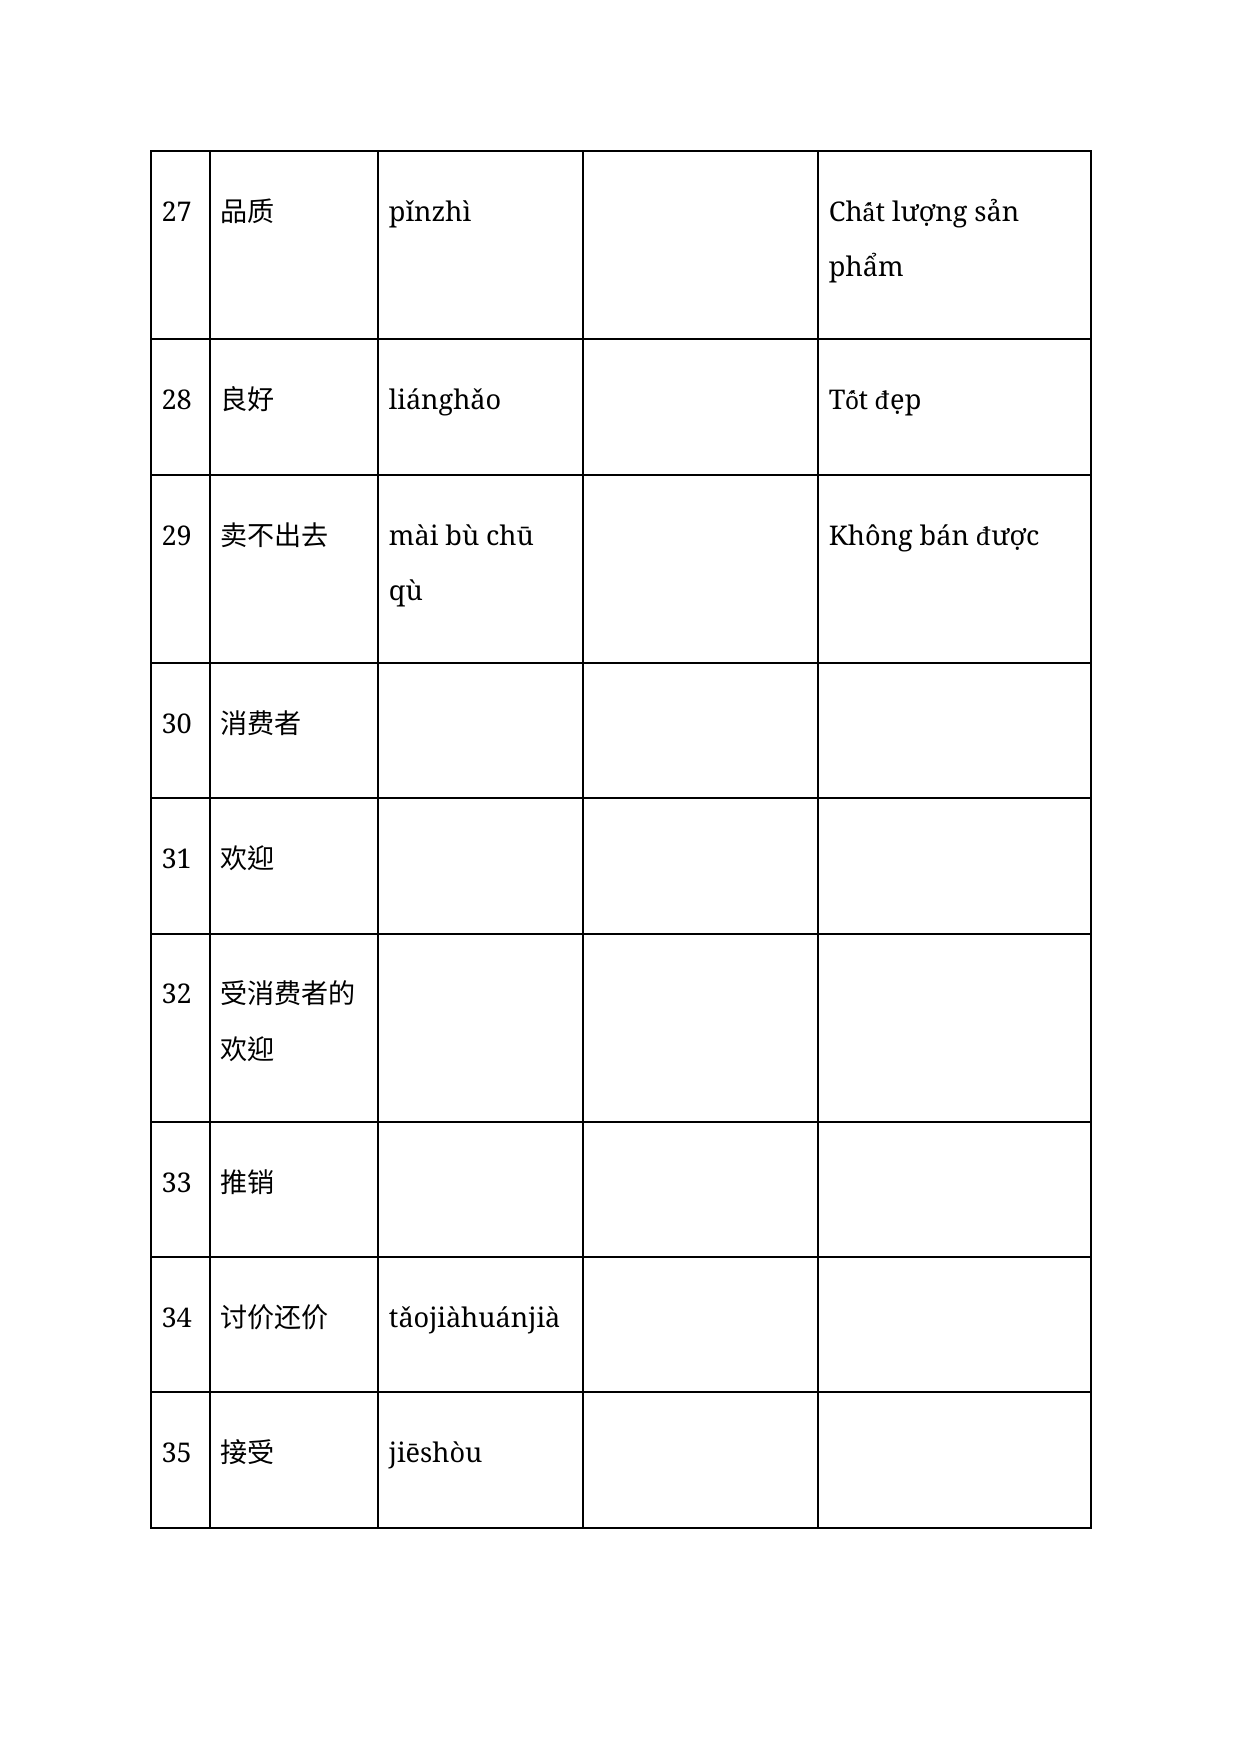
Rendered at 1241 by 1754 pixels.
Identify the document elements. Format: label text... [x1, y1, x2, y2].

table_cell [584, 799, 817, 932]
table_cell 30 [152, 664, 209, 797]
table_cell [379, 664, 582, 797]
table_cell 31 [152, 799, 209, 932]
table_cell [379, 1123, 582, 1256]
table_cell 29 [152, 476, 209, 662]
table_cell 接受 [211, 1393, 377, 1527]
table_cell [379, 799, 582, 932]
table_cell Chất lượng sản phẩm [819, 152, 1090, 338]
table_cell 欢迎 [211, 799, 377, 932]
table_cell [584, 476, 817, 662]
table_cell 28 [152, 340, 209, 473]
table_cell 品质 [211, 152, 377, 338]
table_cell [819, 664, 1090, 797]
table_cell 卖不出去 [211, 476, 377, 662]
table_cell 34 [152, 1258, 209, 1391]
table_cell [584, 1123, 817, 1256]
table_cell [584, 1393, 817, 1527]
table_cell 35 [152, 1393, 209, 1527]
table_cell jiēshòu [379, 1393, 582, 1527]
table_cell [819, 1393, 1090, 1527]
table_cell [584, 152, 817, 338]
table_cell 受消费者的欢迎 [211, 935, 377, 1121]
table_cell [584, 340, 817, 473]
table_cell 32 [152, 935, 209, 1121]
table_cell 推销 [211, 1123, 377, 1256]
table_cell [584, 1258, 817, 1391]
table_cell pǐnzhì [379, 152, 582, 338]
table_cell [584, 664, 817, 797]
table_cell 消费者 [211, 664, 377, 797]
table_cell 讨价还价 [211, 1258, 377, 1391]
table_cell [584, 935, 817, 1121]
table_cell liánghǎo [379, 340, 582, 473]
table_cell 良好 [211, 340, 377, 473]
table_cell [379, 935, 582, 1121]
table_cell tǎojiàhuánjià [379, 1258, 582, 1391]
table_cell [819, 935, 1090, 1121]
table_cell [819, 1123, 1090, 1256]
table_cell [819, 1258, 1090, 1391]
table_cell mài bù chū qù [379, 476, 582, 662]
table_cell 27 [152, 152, 209, 338]
table_cell Tốt đẹp [819, 340, 1090, 473]
table_cell 33 [152, 1123, 209, 1256]
table_cell [819, 799, 1090, 932]
table_cell Không bán được [819, 476, 1090, 662]
